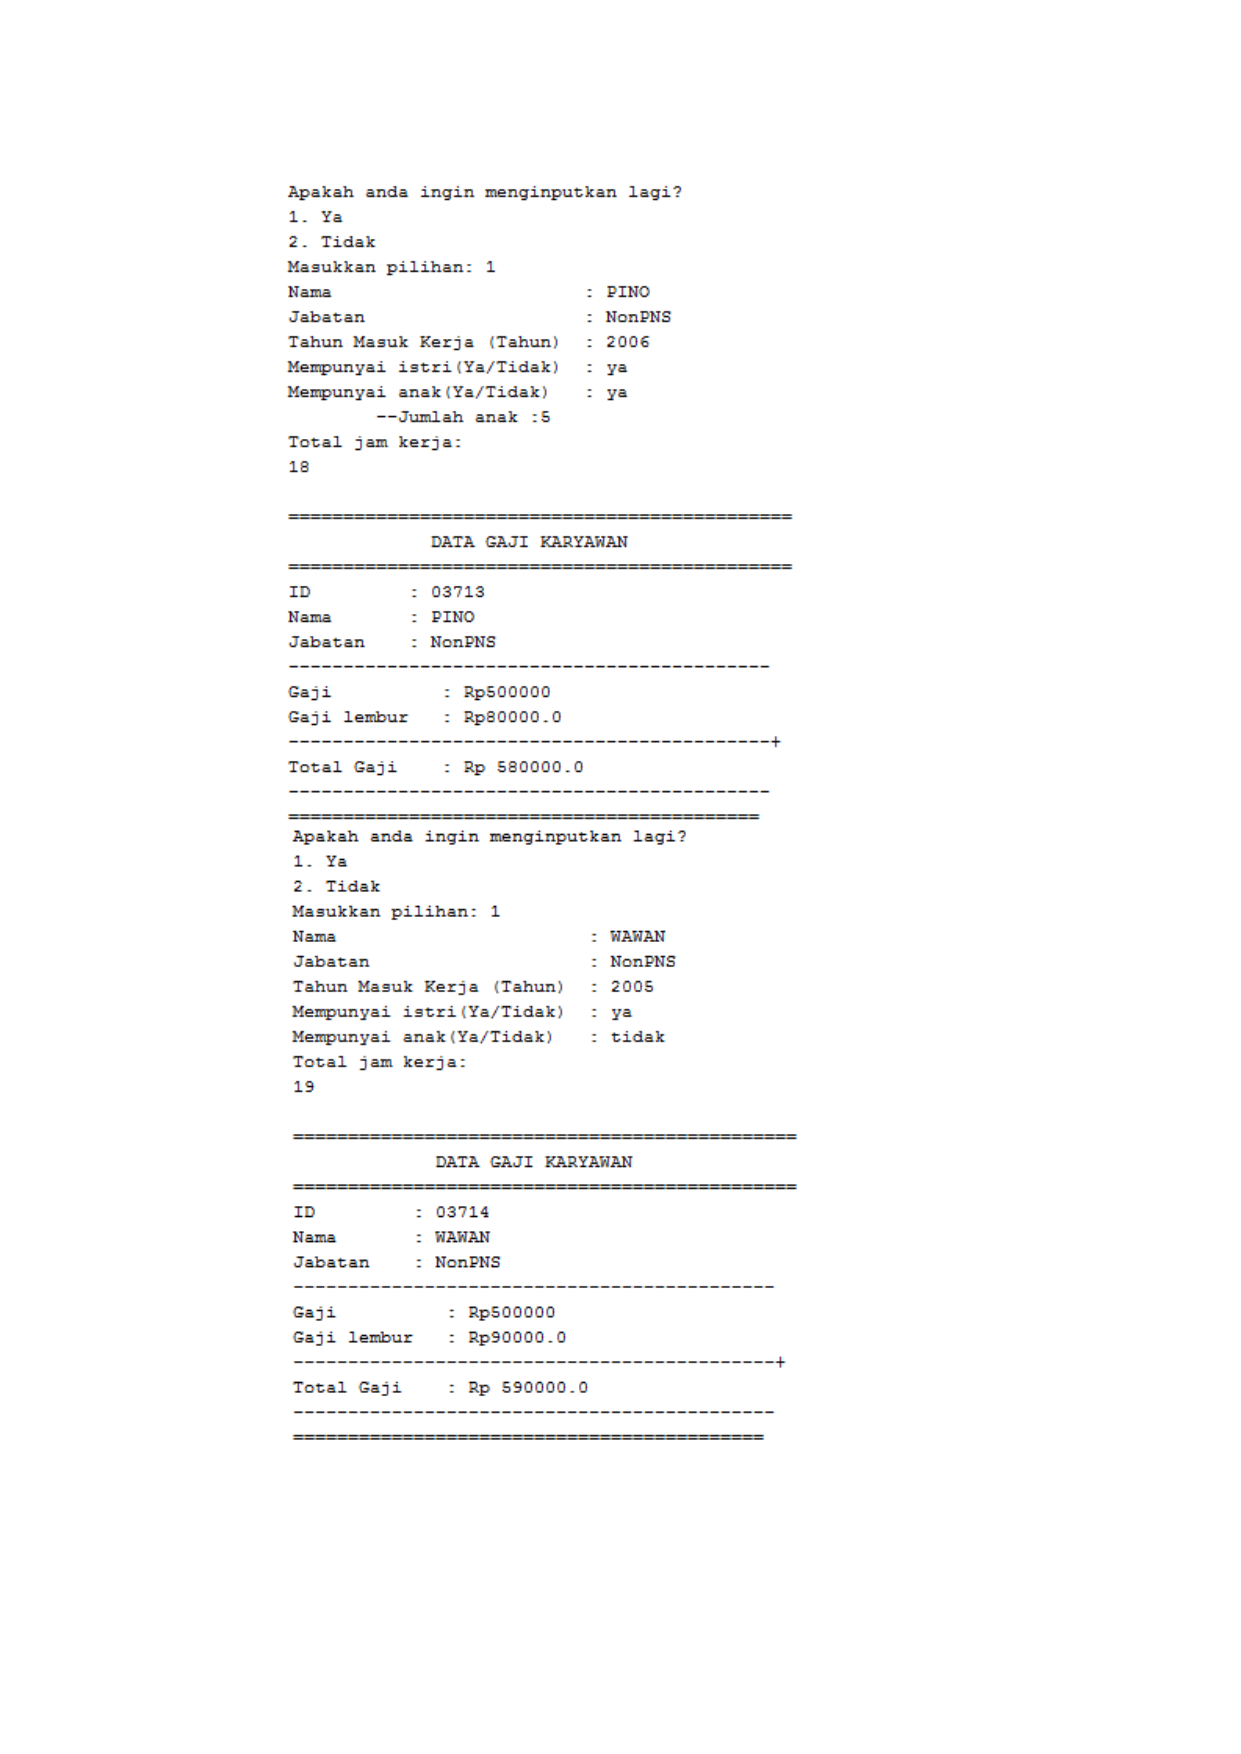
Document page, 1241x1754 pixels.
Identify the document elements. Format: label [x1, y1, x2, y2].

picture [265, 177, 988, 1454]
